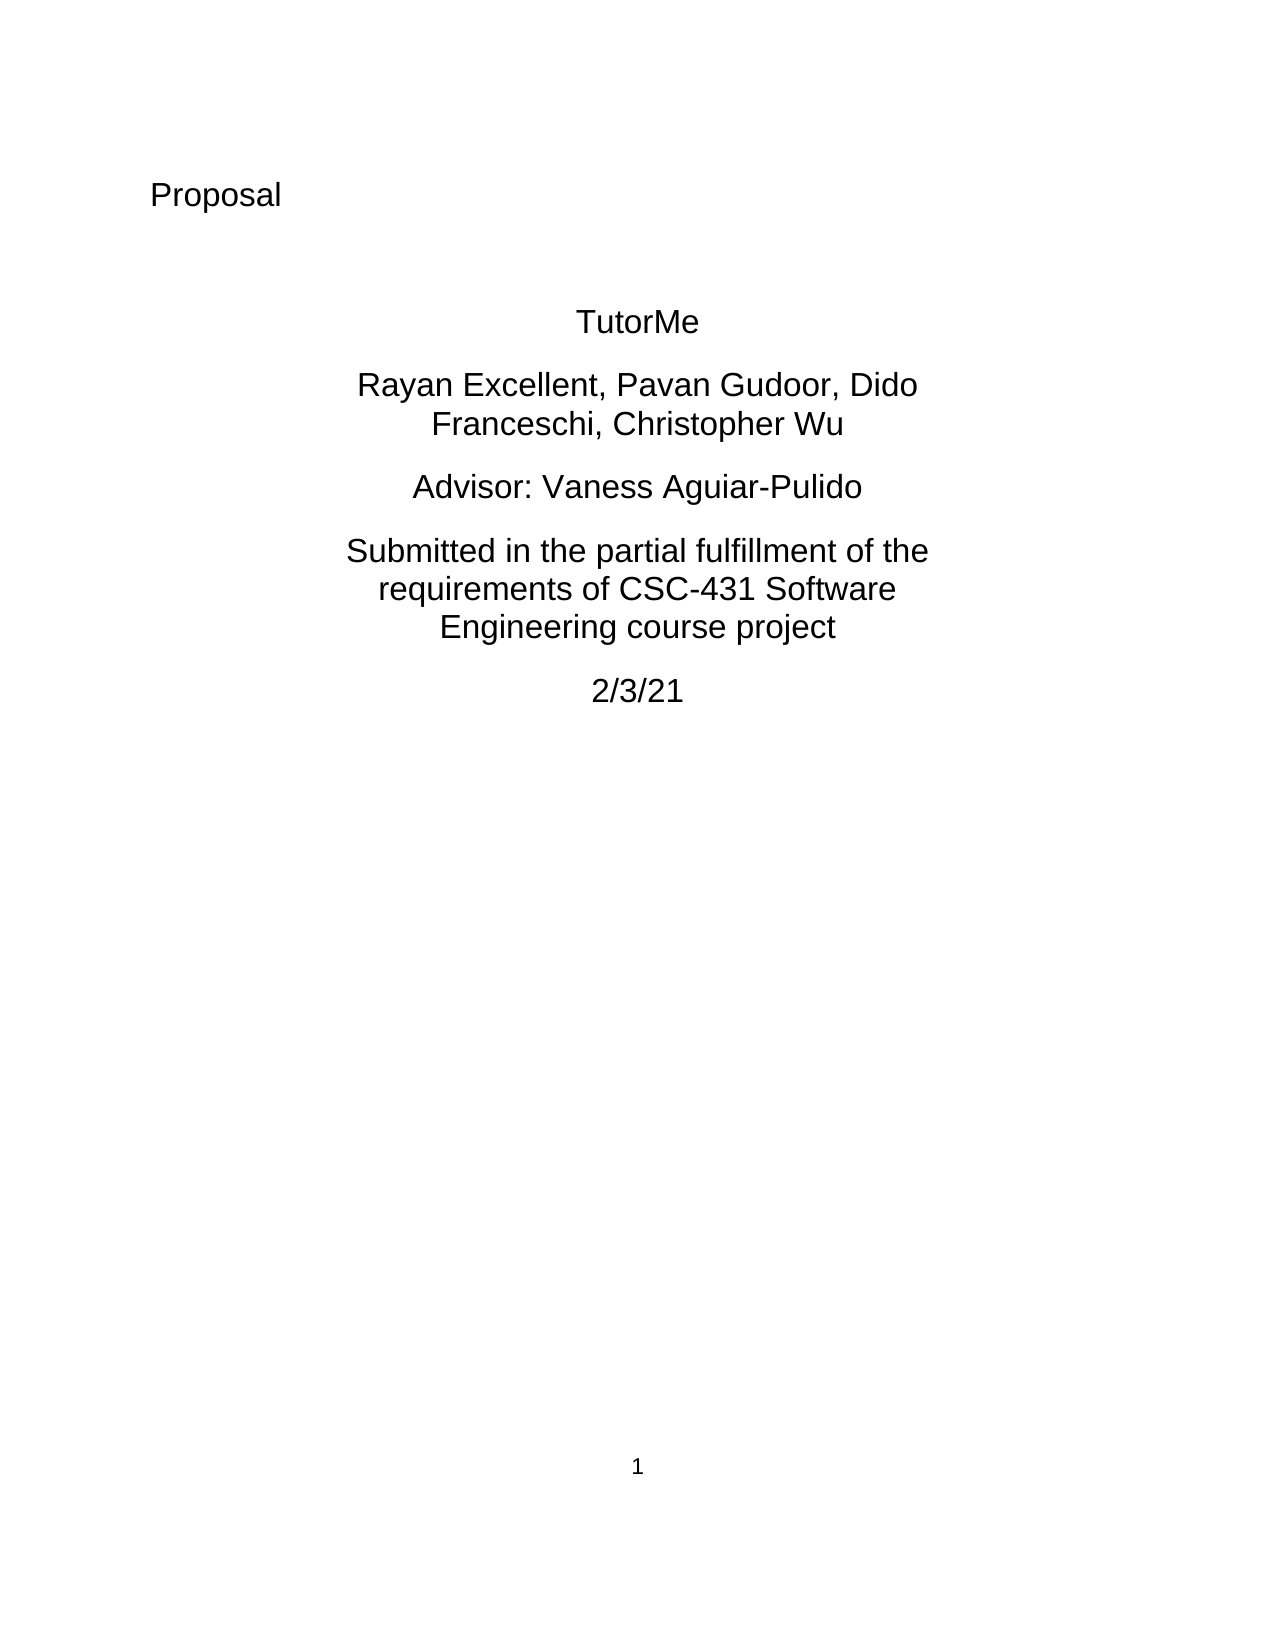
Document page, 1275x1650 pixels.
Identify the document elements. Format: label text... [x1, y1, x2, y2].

text 1Preface [150, 1453, 1125, 1480]
text Rayan Excellent, Pavan Gudoor, Dido Franceschi, Christopher Wu [319, 365, 956, 442]
text Proposal [150, 175, 1125, 213]
text TutorMe [150, 302, 1125, 340]
text 2/3/21 [319, 671, 956, 709]
text Advisor: Vaness Aguiar-Pulido [319, 467, 956, 506]
text Submitted in the partial fulfillment of the requirements of CSC-431 Software Engineering course project [319, 531, 956, 646]
